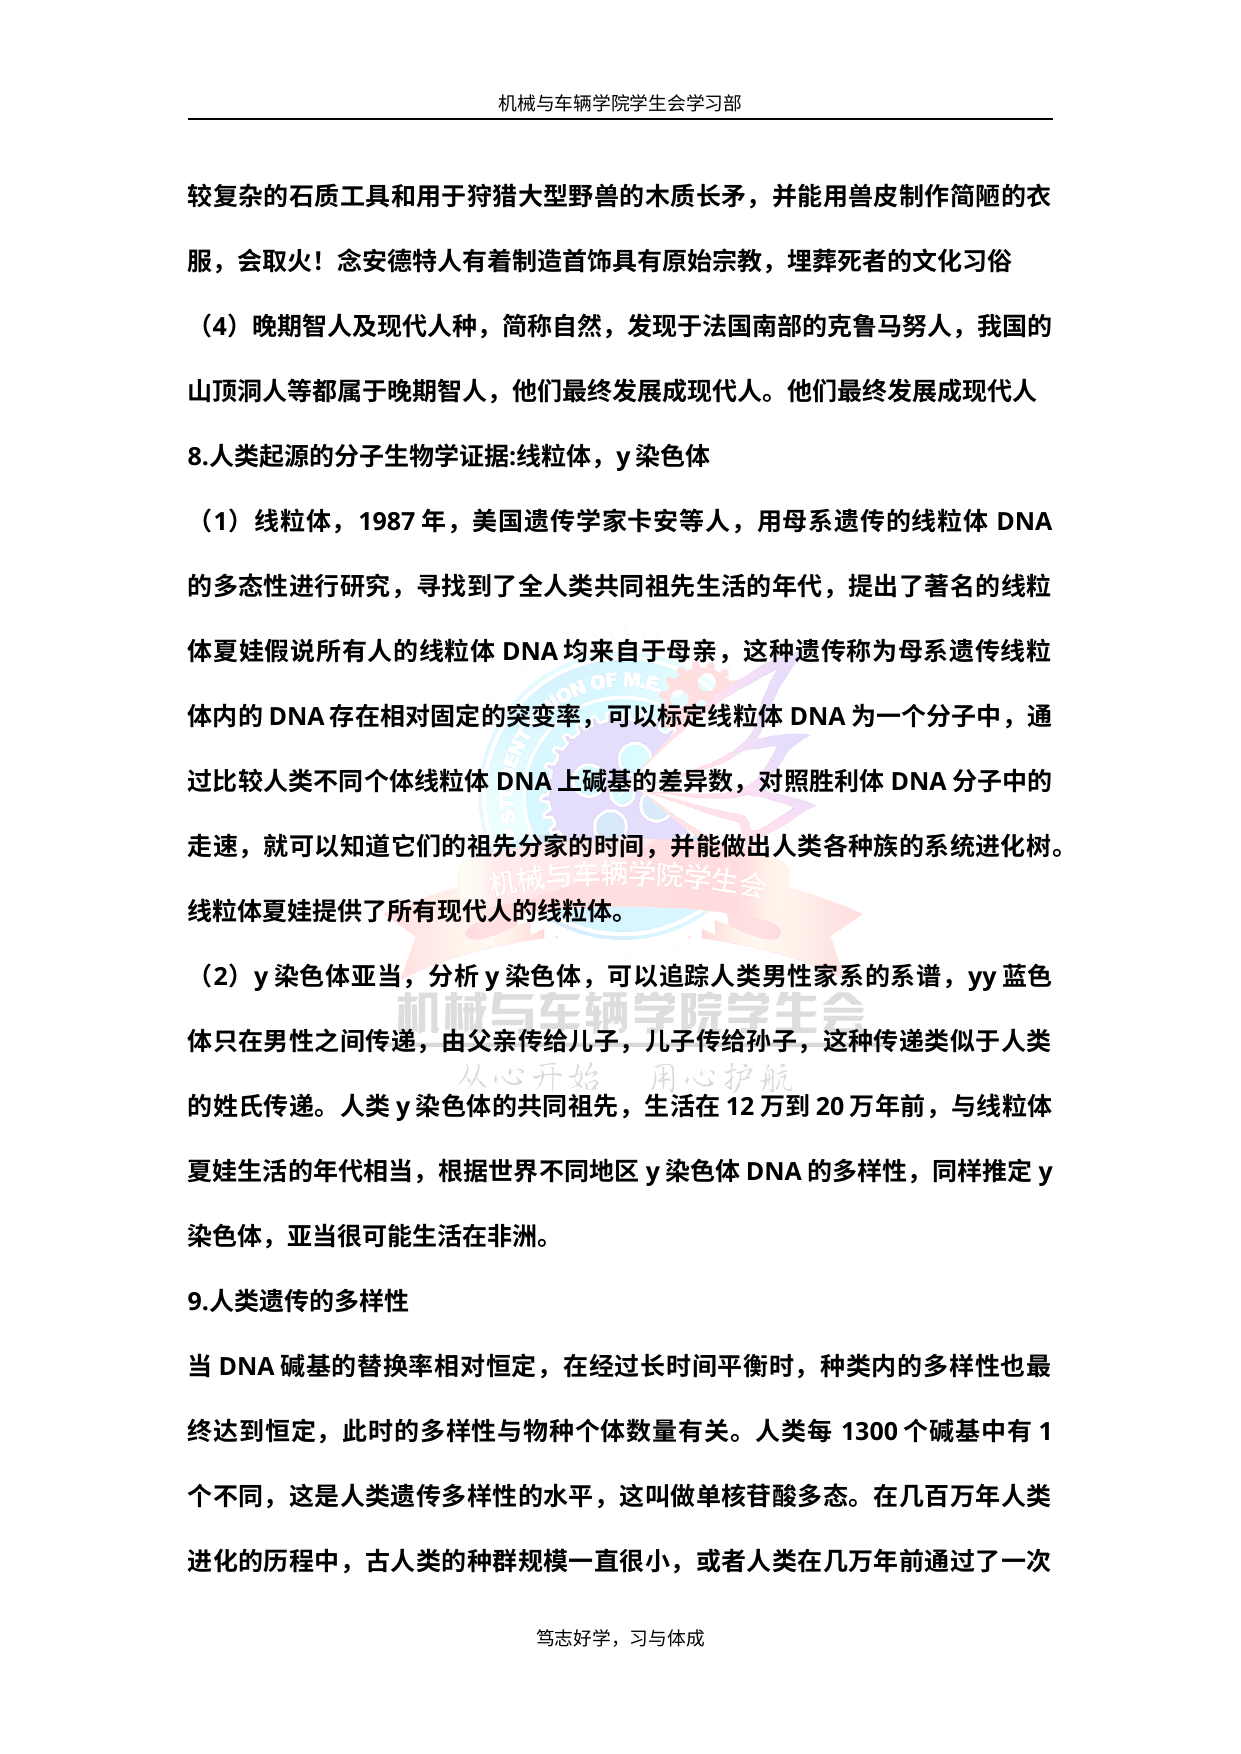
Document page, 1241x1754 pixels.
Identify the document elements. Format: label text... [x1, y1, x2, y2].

text （1）线粒体，1987年，美国遗传学家卡安等人，用母系遗传的线粒体DNA的多态性进行研究，寻找到了全人类共同祖先生活的年代，提出了著名的线粒体夏娃假说所有人的线粒体DNA均来自于母亲，这种遗传称为母系遗传线粒体内的DNA存在相对固定的突变率，可以标定线粒体DNA为一个分子中，通过比较人类不同个体线粒体DNA上碱基的差异数，对照胜利体DNA分子中的走速，就可以知道它们的祖先分家的时间，并能做出人类各种族的系统进化树。线粒体夏娃提供了所有现代人的线粒体。 [187, 487, 1053, 942]
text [187, 1332, 1053, 1592]
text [187, 162, 1053, 292]
text 9.人类遗传的多样性 [187, 1267, 1053, 1332]
text （4）晚期智人及现代人种，简称自然，发现于法国南部的克鲁马努人，我国的山顶洞人等都属于晚期智人，他们最终发展成现代人。他们最终发展成现代人 [187, 292, 1053, 422]
text （2）y染色体亚当，分析y染色体，可以追踪人类男性家系的系谱，yy蓝色体只在男性之间传递，由父亲传给儿子，儿子传给孙子，这种传递类似于人类的姓氏传递。人类y染色体的共同祖先，生活在12万到20万年前，与线粒体夏娃生活的年代相当，根据世界不同地区y染色体DNA的多样性，同样推定y染色体，亚当很可能生活在非洲。 [187, 942, 1053, 1267]
text 8.人类起源的分子生物学证据:线粒体，y染色体 [187, 422, 1053, 487]
